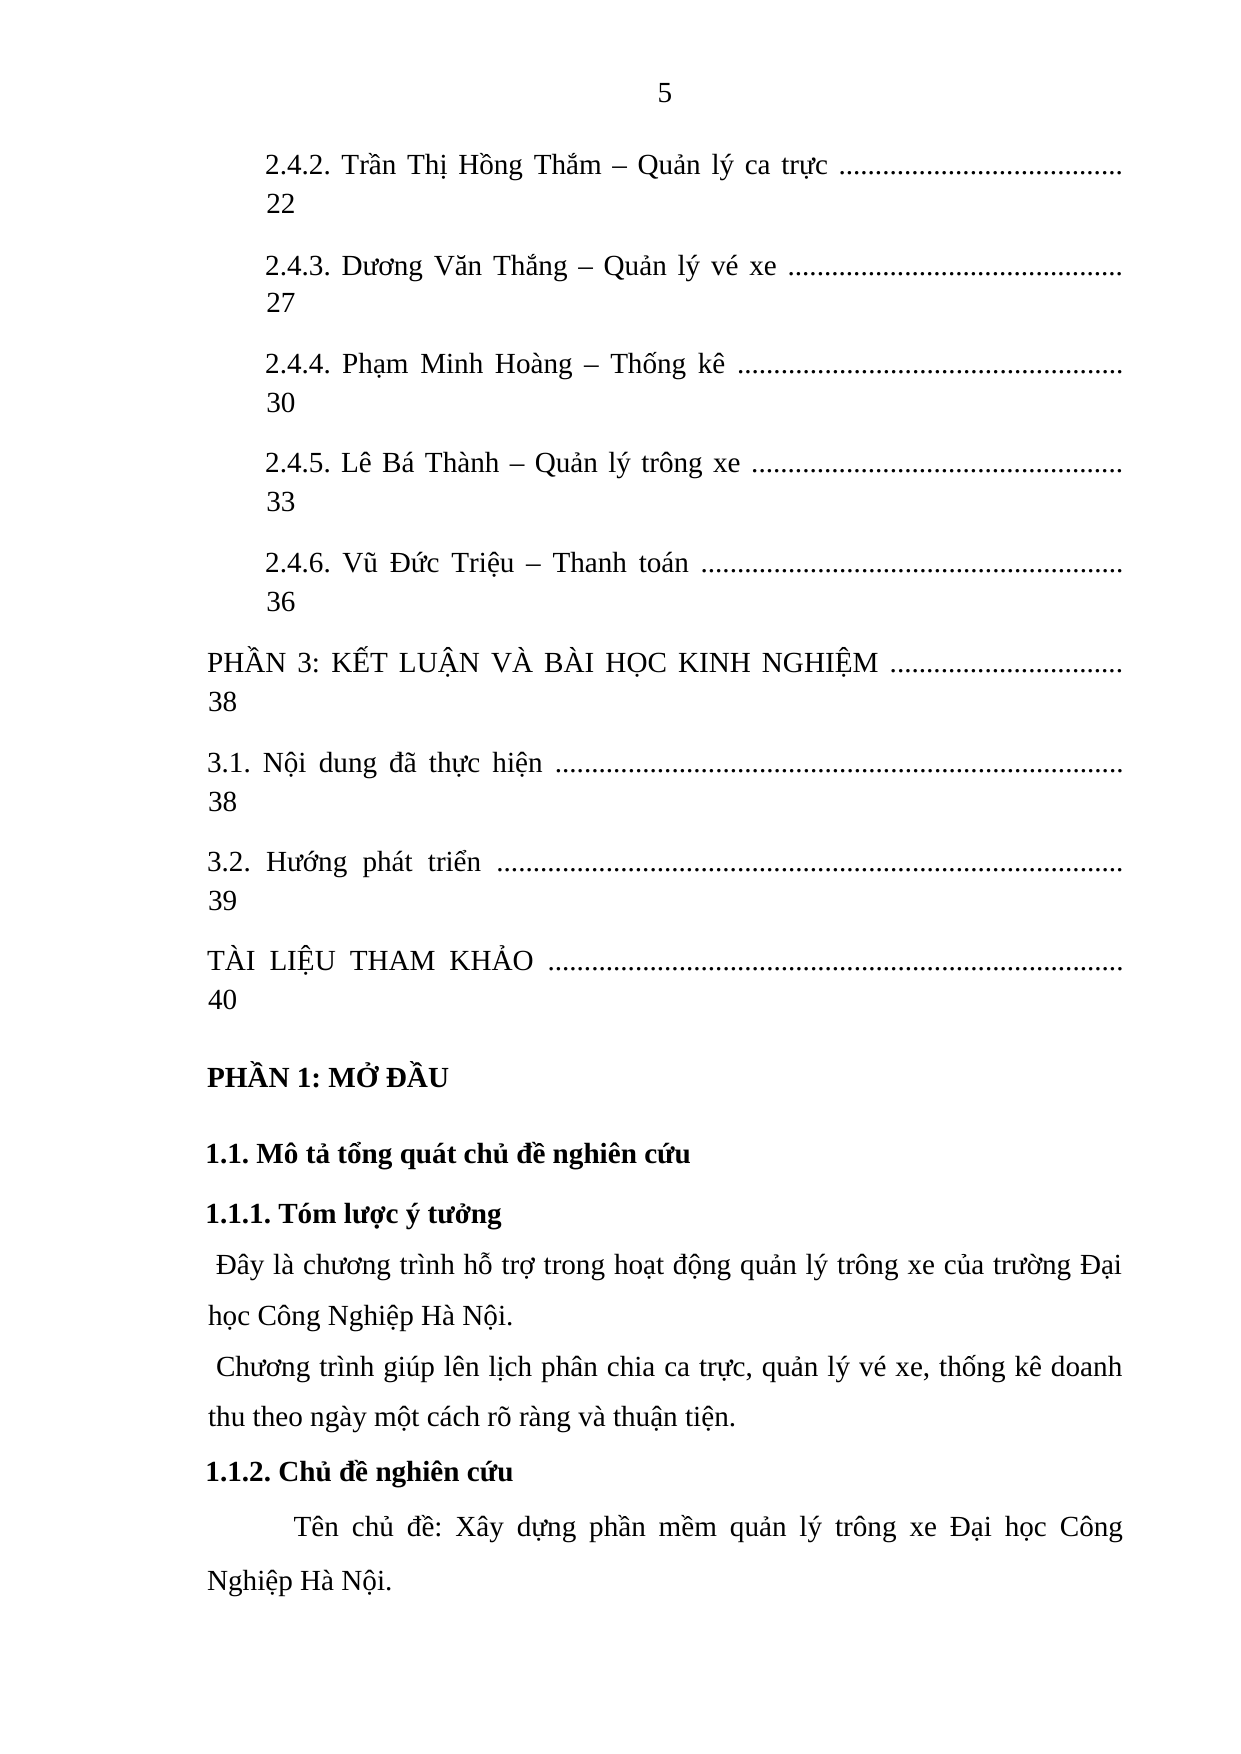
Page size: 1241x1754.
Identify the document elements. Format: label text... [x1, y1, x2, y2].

text 2.4.5. Lê Bá Thành – Quản lý trông xe ................................................... 33 [265, 445, 1124, 519]
text 3.1. Nội dung đã thực hiện .............................................................................. 38 [207, 745, 1124, 818]
text 2.4.4. Phạm Minh Hoàng – Thống kê ..................................................... 30 [265, 346, 1124, 420]
text Tên chủ đề: Xây dựng phần mềm quản lý trông xe Đại học Công Nghiệp Hà Nội. [207, 1509, 1124, 1597]
text 2.4.2. Trần Thị Hồng Thắm – Quản lý ca trực ....................................... 22 [265, 147, 1124, 221]
text PHẦN 3: KẾT LUẬN VÀ BÀI HỌC KINH NGHIỆM ................................ 38 [207, 645, 1124, 718]
text Đây là chương trình hỗ trợ trong hoạt động quản lý trông xe của trường Đại học Công Nghiệp Hà Nội. [207, 1247, 1124, 1331]
text 3.2. Hướng phát triển ...................................................................................... 39 [207, 844, 1124, 918]
subtitle 1.1. Mô tả tổng quát chủ đề nghiên cứu [205, 1136, 953, 1170]
text Chương trình giúp lên lịch phân chia ca trực, quản lý vé xe, thống kê doanh thu theo ngày một cách rõ ràng và thuận tiện. [207, 1349, 1124, 1433]
text 2.4.6. Vũ Đức Triệu – Thanh toán .......................................................... 36 [265, 545, 1124, 619]
text TÀI LIỆU THAM KHẢO ............................................................................... 40 [207, 943, 1124, 1017]
text PHẦN 1: MỞ ĐẦU [207, 1060, 1124, 1093]
text 2.4.3. Dương Văn Thắng – Quản lý vé xe .............................................. 27 [265, 248, 1124, 319]
subtitle 1.1.1. Tóm lược ý tưởng [205, 1196, 953, 1229]
subtitle 1.1.2. Chủ đề nghiên cứu [205, 1454, 953, 1488]
